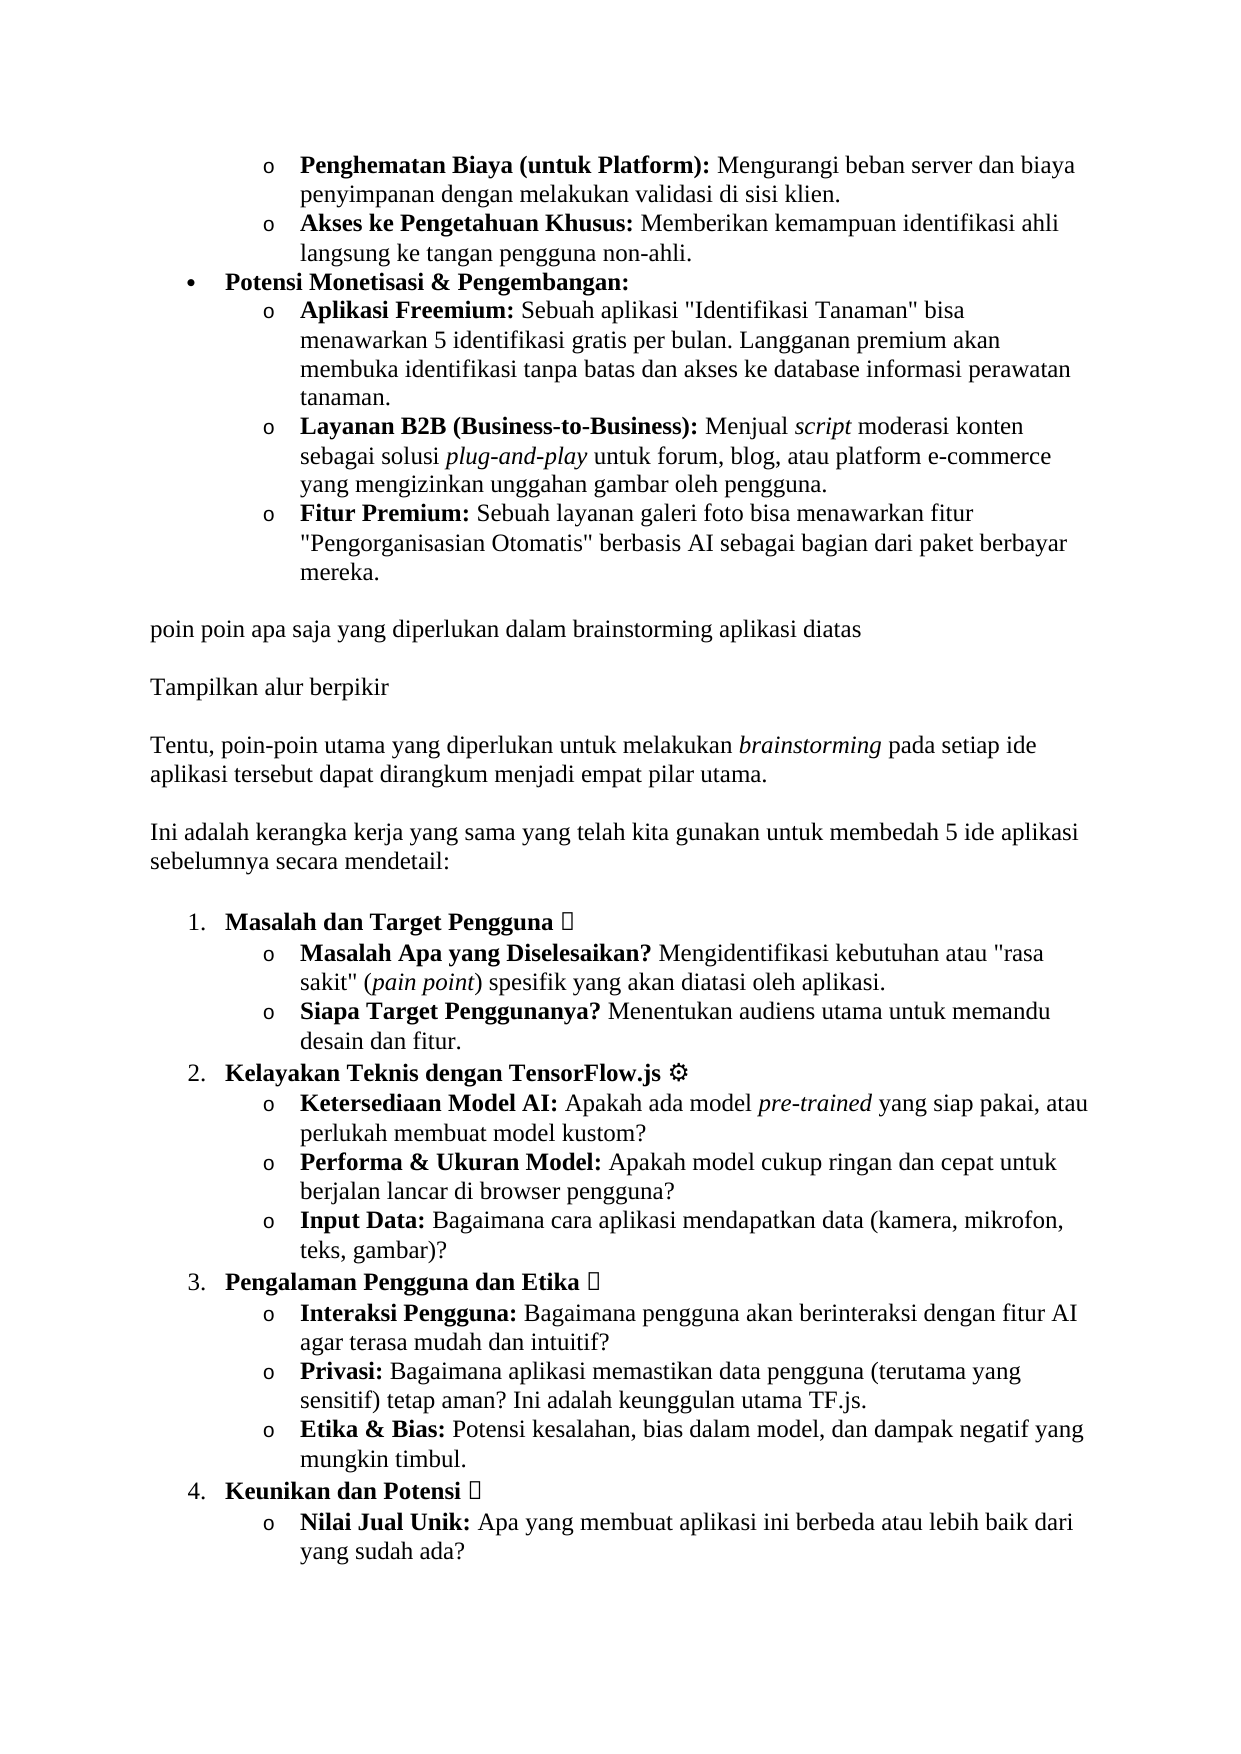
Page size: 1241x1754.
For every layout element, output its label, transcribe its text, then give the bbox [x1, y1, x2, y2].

list Pengalaman Pengguna dan Etika 🤝 [187, 1263, 1090, 1298]
text Tentu, poin-poin utama yang diperlukan untuk melakukan brainstorming pada setiap ide aplikasi tersebut dapat dirangkum menjadi empat pilar utama. [150, 730, 1090, 788]
list Masalah Apa yang Diselesaikan? Mengidentifikasi kebutuhan atau "rasa sakit" (pain point) spesifik yang akan diatasi oleh aplikasi. [262, 938, 1090, 996]
list Potensi Monetisasi & Pengembangan: [187, 267, 1090, 295]
list Performa & Ukuran Model: Apakah model cukup ringan dan cepat untuk berjalan lancar di browser pengguna? [262, 1147, 1090, 1205]
list Penghematan Biaya (untuk Platform): Mengurangi beban server dan biaya penyimpanan dengan melakukan validasi di sisi klien. [262, 150, 1090, 208]
list Interaksi Pengguna: Bagaimana pengguna akan berinteraksi dengan fitur AI agar terasa mudah dan intuitif? [262, 1298, 1090, 1356]
list Nilai Jual Unik: Apa yang membuat aplikasi ini berbeda atau lebih baik dari yang sudah ada? [262, 1507, 1090, 1565]
list Kelayakan Teknis dengan TensorFlow.js ⚙️ [187, 1054, 1090, 1088]
list Masalah dan Target Pengguna 🎯 [187, 904, 1090, 938]
list Input Data: Bagaimana cara aplikasi mendapatkan data (kamera, mikrofon, teks, gambar)? [262, 1205, 1090, 1263]
text Tampilkan alur berpikir [150, 672, 1090, 701]
text Ini adalah kerangka kerja yang sama yang telah kita gunakan untuk membedah 5 ide aplikasi sebelumnya secara mendetail: [150, 817, 1090, 874]
list Keunikan dan Potensi 🚀 [187, 1473, 1090, 1507]
list Layanan B2B (Business-to-Business): Menjual script moderasi konten sebagai solusi plug-and-play untuk forum, blog, atau platform e-commerce yang mengizinkan unggahan gambar oleh pengguna. [262, 411, 1090, 498]
list Fitur Premium: Sebuah layanan galeri foto bisa menawarkan fitur "Pengorganisasian Otomatis" berbasis AI sebagai bagian dari paket berbayar mereka. [262, 498, 1090, 585]
list Akses ke Pengetahuan Khusus: Memberikan kemampuan identifikasi ahli langsung ke tangan pengguna non-ahli. [262, 208, 1090, 267]
list Etika & Bias: Potensi kesalahan, bias dalam model, dan dampak negatif yang mungkin timbul. [262, 1414, 1090, 1473]
list Ketersediaan Model AI: Apakah ada model pre-trained yang siap pakai, atau perlukah membuat model kustom? [262, 1088, 1090, 1147]
list Aplikasi Freemium: Sebuah aplikasi "Identifikasi Tanaman" bisa menawarkan 5 identifikasi gratis per bulan. Langganan premium akan membuka identifikasi tanpa batas dan akses ke database informasi perawatan tanaman. [262, 295, 1090, 411]
list Privasi: Bagaimana aplikasi memastikan data pengguna (terutama yang sensitif) tetap aman? Ini adalah keunggulan utama TF.js. [262, 1356, 1090, 1414]
list Siapa Target Penggunanya? Menentukan audiens utama untuk memandu desain dan fitur. [262, 996, 1090, 1054]
text poin poin apa saja yang diperlukan dalam brainstorming aplikasi diatas [150, 614, 1090, 643]
